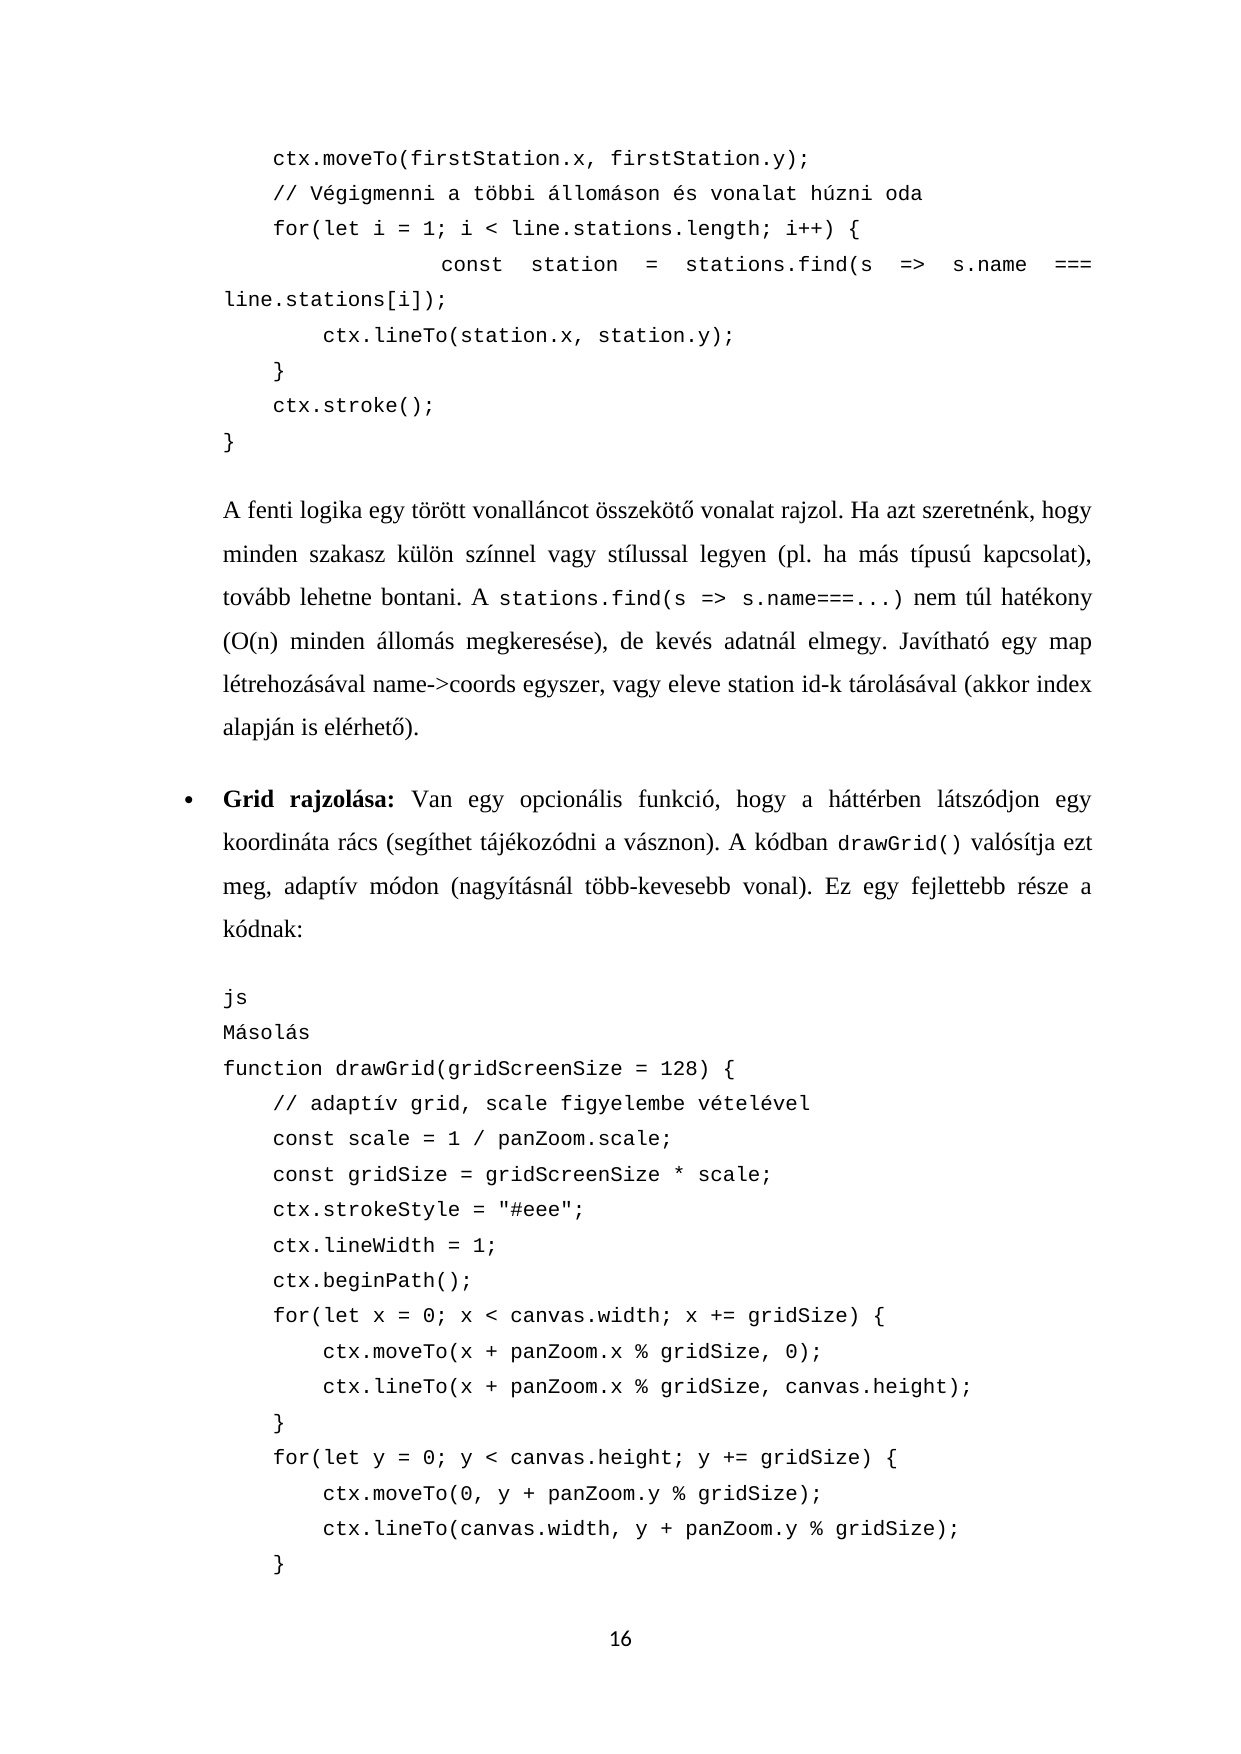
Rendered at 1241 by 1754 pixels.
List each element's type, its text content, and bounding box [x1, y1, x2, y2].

text A fenti logika egy törött vonalláncot összekötő vonalat rajzol. Ha azt szeretnénk, hogy minden szakasz külön színnel vagy stílussal legyen (pl. ha más típusú kapcsolat), tovább lehetne bontani. A stations.find(s => s.name===...) nem túl hatékony (O(n) minden állomás megkeresése), de kevés adatnál elmegy. Javítható egy map létrehozásával name->coords egyszer, vagy eleve station id-k tárolásával (akkor index alapján is elérhető). [223, 496, 1093, 741]
text } [223, 1412, 1093, 1435]
text for(let y = 0; y < canvas.height; y += gridSize) { [223, 1447, 1093, 1471]
text for(let i = 1; i < line.stations.length; i++) { [223, 218, 1093, 242]
text ctx.moveTo(0, y + panZoom.y % gridSize); [223, 1483, 1093, 1506]
text js [223, 987, 1093, 1010]
text } [223, 360, 1093, 384]
text } [223, 431, 1093, 454]
text const station = stations.find(s => s.name === line.stations[i]); [223, 254, 1093, 313]
text ctx.lineTo(x + panZoom.x % gridSize, canvas.height); [223, 1376, 1093, 1400]
text const gridSize = gridScreenSize * scale; [223, 1164, 1093, 1187]
text } [223, 1553, 1093, 1577]
text const scale = 1 / panZoom.scale; [223, 1128, 1093, 1152]
text Másolás [223, 1022, 1093, 1046]
text ctx.stroke(); [223, 396, 1093, 419]
text function drawGrid(gridScreenSize = 128) { [223, 1058, 1093, 1081]
text ctx.strokeStyle = "#eee"; [223, 1199, 1093, 1223]
text ctx.moveTo(x + panZoom.x % gridSize, 0); [223, 1341, 1093, 1364]
text ctx.lineWidth = 1; [223, 1235, 1093, 1258]
text // adaptív grid, scale figyelembe vételével [223, 1093, 1093, 1117]
text ctx.beginPath(); [223, 1270, 1093, 1294]
text // Végigmenni a többi állomáson és vonalat húzni oda [223, 183, 1093, 207]
text ctx.lineTo(station.x, station.y); [223, 325, 1093, 348]
list Grid rajzolása: Van egy opcionális funkció, hogy a háttérben látszódjon egy koordináta rács (segíthet tájékozódni a vásznon). A kódban drawGrid() valósítja ezt meg, adaptív módon (nagyításnál több-kevesebb vonal). Ez egy fejlettebb része a kódnak: [185, 784, 1093, 943]
text for(let x = 0; x < canvas.width; x += gridSize) { [223, 1306, 1093, 1329]
text ctx.lineTo(canvas.width, y + panZoom.y % gridSize); [223, 1518, 1093, 1542]
text ctx.moveTo(firstStation.x, firstStation.y); [223, 148, 1093, 171]
